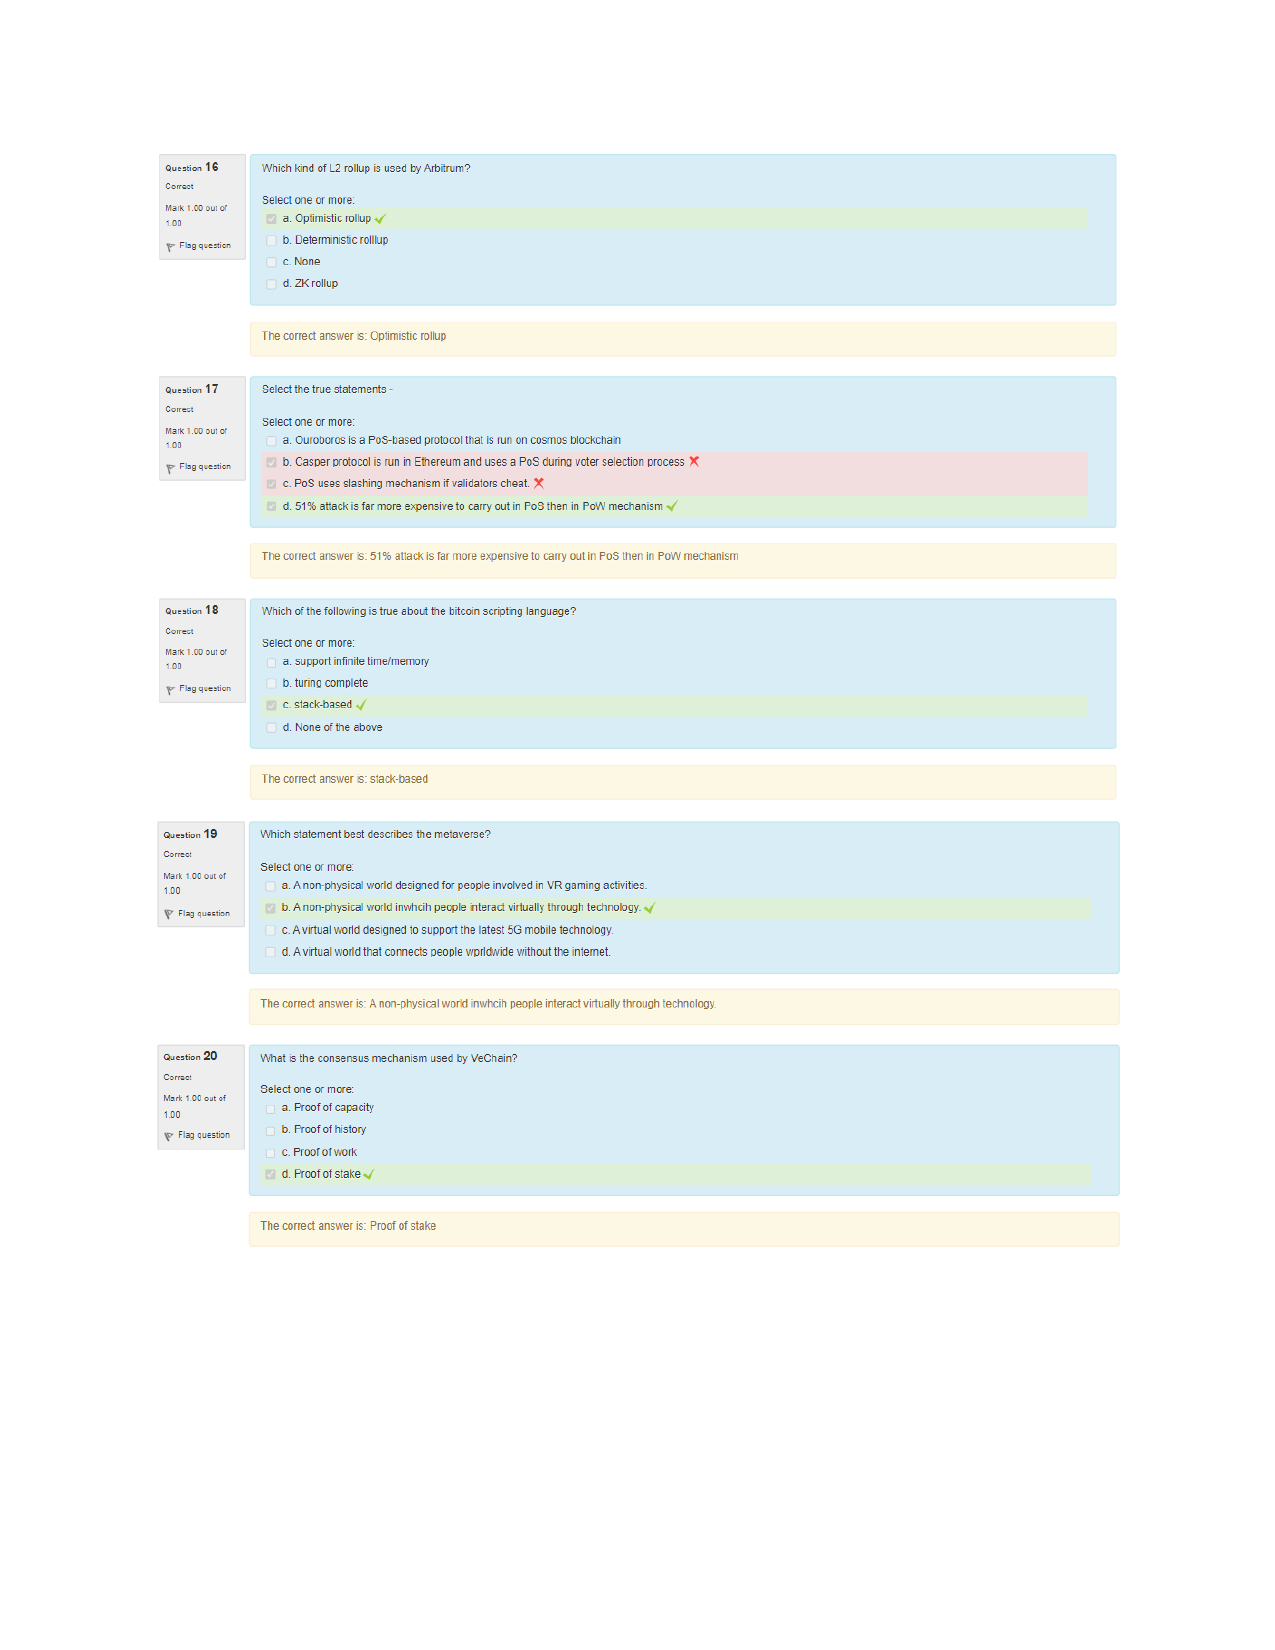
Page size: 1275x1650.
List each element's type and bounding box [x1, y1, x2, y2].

picture [150, 150, 1125, 813]
picture [150, 814, 1125, 1261]
